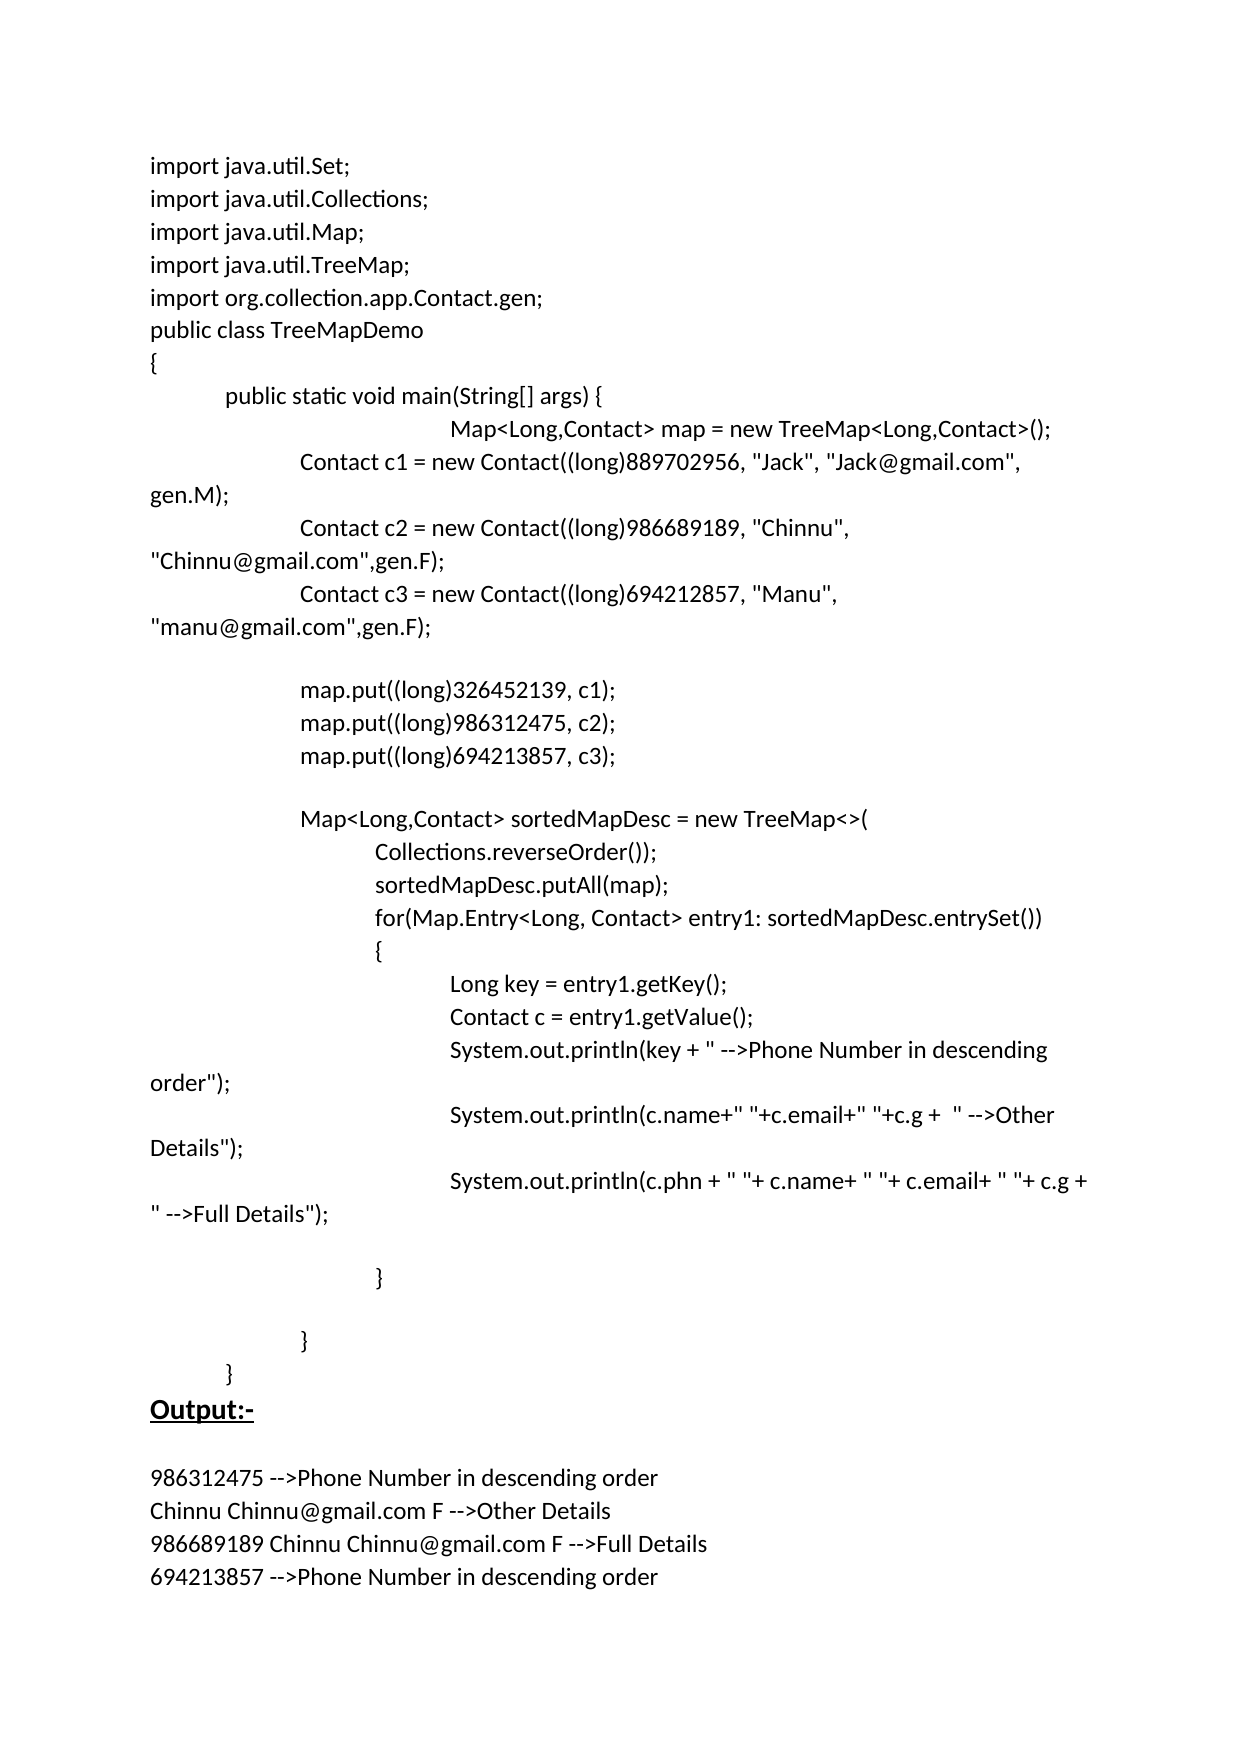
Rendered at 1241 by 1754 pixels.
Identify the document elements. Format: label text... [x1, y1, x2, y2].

text Contact c = entry1.getValue(); [150, 1001, 1090, 1031]
text map.put((long)694213857, c3); [150, 740, 1090, 771]
text System.out.println(c.phn + " "+ c.name+ " "+ c.email+ " "+ c.g + " -->Full Details"); [150, 1165, 1090, 1229]
text Long key = entry1.getKey(); [150, 968, 1090, 998]
text map.put((long)326452139, c1); [150, 674, 1090, 705]
text Collections.reverseOrder()); [150, 836, 1090, 867]
text System.out.println(c.name+" "+c.email+" "+c.g + " -->Other Details"); [150, 1099, 1090, 1163]
text Contact c3 = new Contact((long)694212857, "Manu", "manu@gmail.com",gen.F); [150, 578, 1090, 641]
text import java.util.Collections; [150, 183, 1090, 213]
text 986312475 -->Phone Number in descending order [150, 1462, 1090, 1493]
text Map<Long,Contact> map = new TreeMap<Long,Contact>(); [150, 413, 1090, 444]
text import java.util.Set; [150, 150, 1090, 181]
text Map<Long,Contact> sortedMapDesc = new TreeMap<>( [150, 803, 1090, 834]
text Contact c1 = new Contact((long)889702956, "Jack", "Jack@gmail.com", gen.M); [150, 446, 1090, 510]
text Output:- [150, 1391, 1090, 1426]
text } [150, 1262, 1090, 1292]
text 694213857 -->Phone Number in descending order [150, 1561, 1090, 1591]
text map.put((long)986312475, c2); [150, 707, 1090, 738]
text public class TreeMapDemo [150, 314, 1090, 345]
text public static void main(String[] args) { [150, 380, 1090, 411]
text { [150, 347, 1090, 378]
text Contact c2 = new Contact((long)986689189, "Chinnu", "Chinnu@gmail.com",gen.F); [150, 512, 1090, 576]
text 986689189 Chinnu Chinnu@gmail.com F -->Full Details [150, 1528, 1090, 1558]
text } [150, 1358, 1090, 1388]
text System.out.println(key + " -->Phone Number in descending order"); [150, 1034, 1090, 1097]
text import java.util.TreeMap; [150, 249, 1090, 279]
text import org.collection.app.Contact.gen; [150, 282, 1090, 312]
text { [150, 935, 1090, 966]
text Chinnu Chinnu@gmail.com F -->Other Details [150, 1495, 1090, 1526]
text sortedMapDesc.putAll(map); [150, 869, 1090, 900]
text import java.util.Map; [150, 216, 1090, 246]
text } [150, 1325, 1090, 1356]
text for(Map.Entry<Long, Contact> entry1: sortedMapDesc.entrySet()) [150, 902, 1090, 933]
